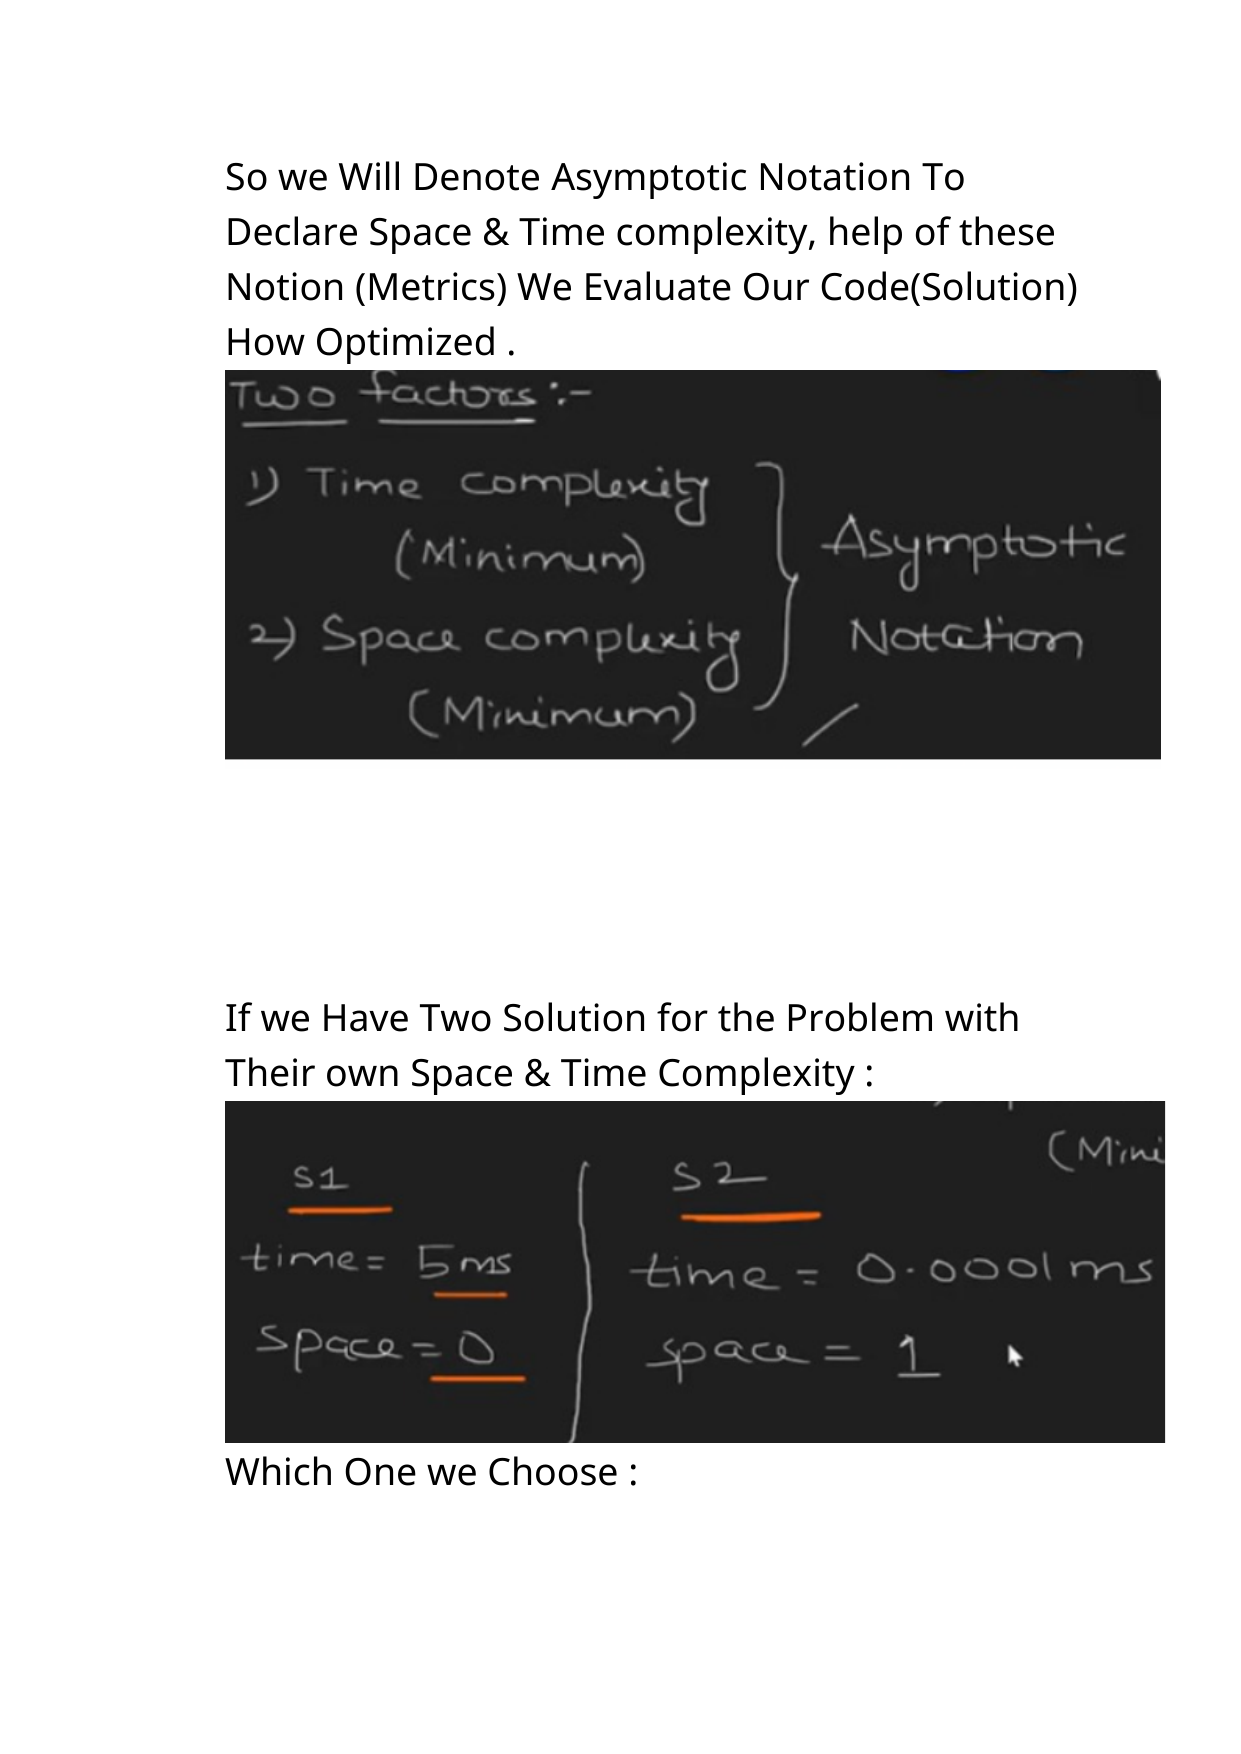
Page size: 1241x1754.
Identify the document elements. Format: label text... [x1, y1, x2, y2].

list So we Will Denote Asymptotic Notation To Declare Space & Time complexity, help of these Notion (Metrics) We Evaluate Our Code(Solution) How Optimized . [225, 150, 1090, 366]
list If we Have Two Solution for the Problem with Their own Space & Time Complexity : [225, 991, 1090, 1098]
picture [225, 1101, 1166, 1443]
list Which One we Choose : [225, 1445, 1090, 1496]
picture [225, 370, 1161, 769]
